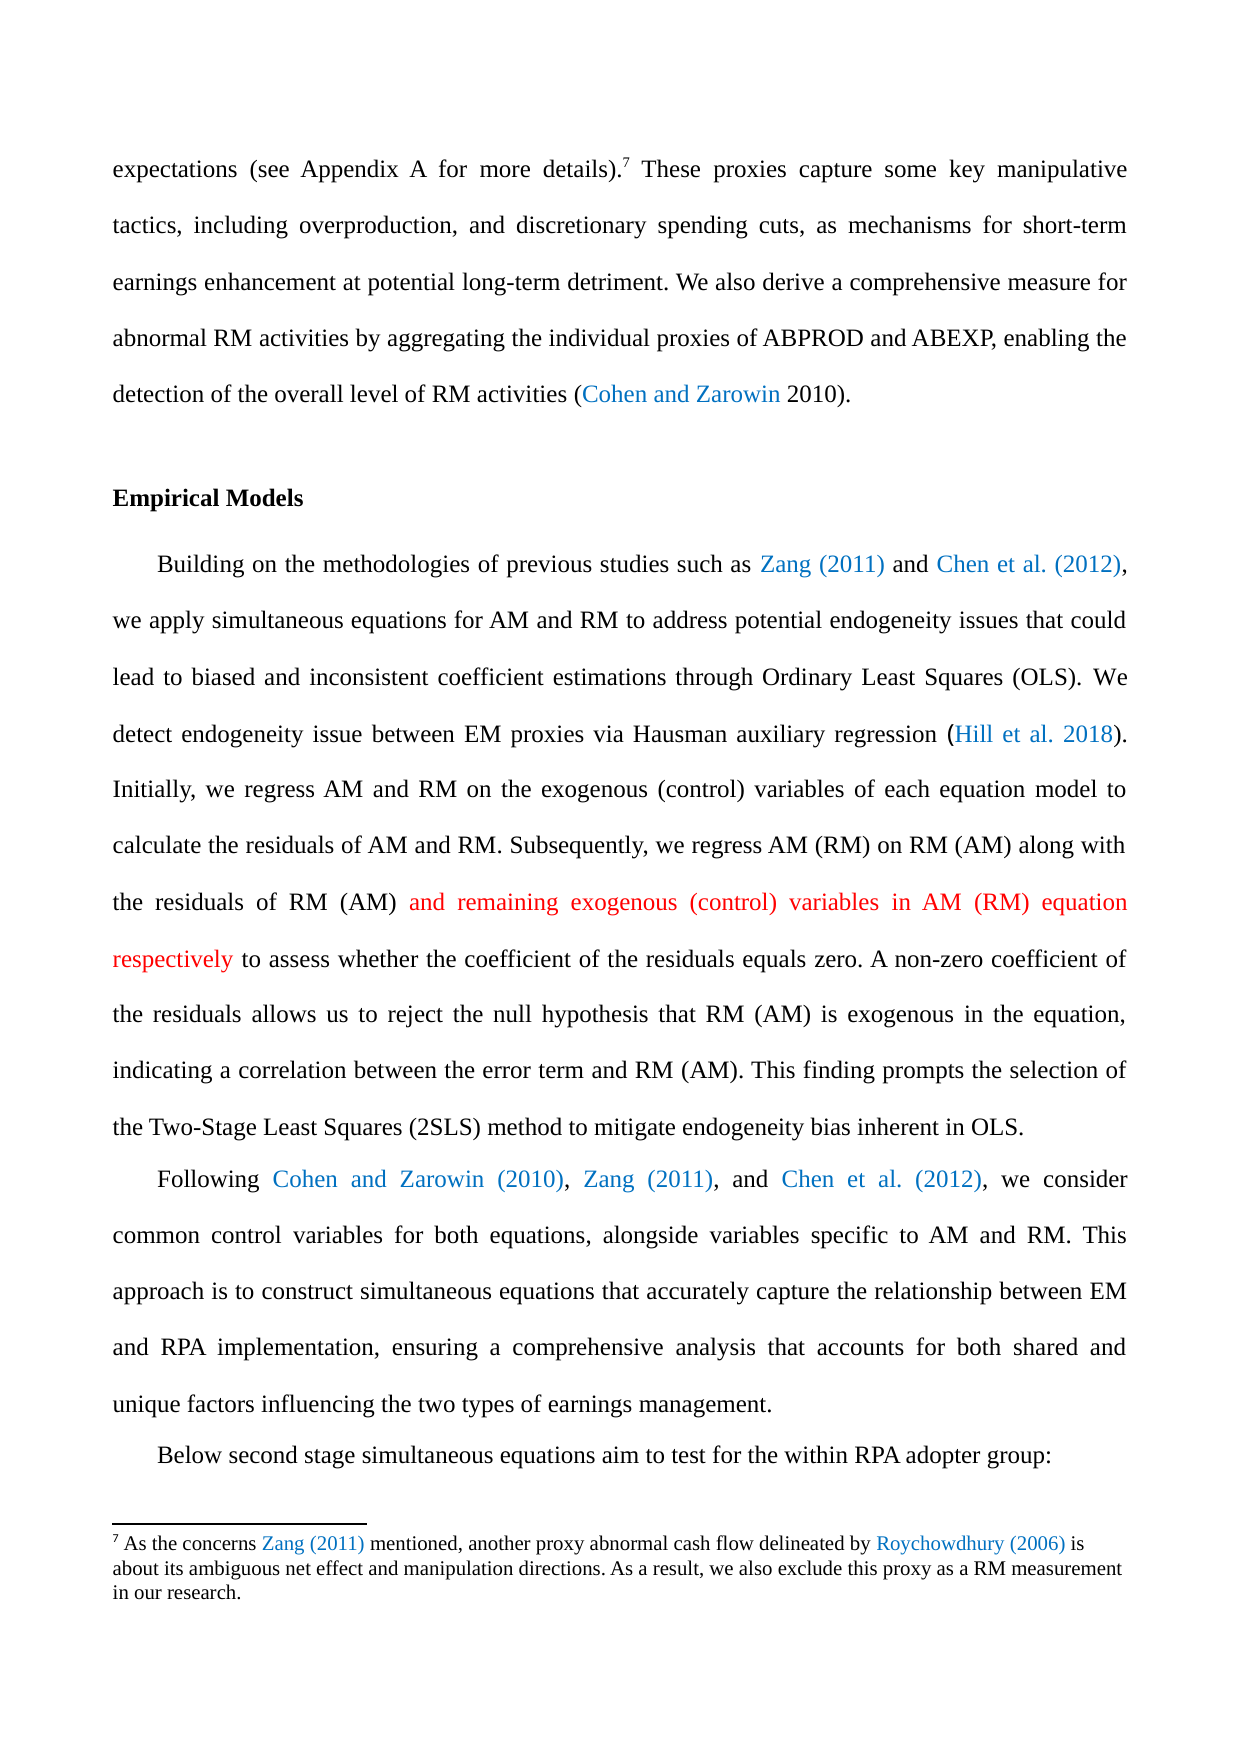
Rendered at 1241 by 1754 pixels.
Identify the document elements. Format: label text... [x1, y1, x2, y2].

subtitle Empirical Models [112, 479, 1128, 516]
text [112, 150, 1128, 412]
text Below second stage simultaneous equations aim to test for the within RPA adopter group: [157, 1436, 1128, 1474]
text Building on the methodologies of previous studies such as Zang (2011) and Chen et al. (2012), we apply simultaneous equations for AM and RM to address potential endogeneity issues that could lead to biased and inconsistent coefficient estimations through Ordinary Least Squares (OLS). We detect endogeneity issue between EM proxies via Hausman auxiliary regression (Hill et al. 2018). Initially, we regress AM and RM on the exogenous (control) variables of each equation model to calculate the residuals of AM and RM. Subsequently, we regress AM (RM) on RM (AM) along with the residuals of RM (AM) and remaining exogenous (control) variables in AM (RM) equation respectively to assess whether the coefficient of the residuals equals zero. A non-zero coefficient of the residuals allows us to reject the null hypothesis that RM (AM) is exogenous in the equation, indicating a correlation between the error term and RM (AM). This finding prompts the selection of the Two-Stage Least Squares (2SLS) method to mitigate endogeneity bias inherent in OLS. [112, 545, 1128, 1145]
text Following Cohen and Zarowin (2010), Zang (2011), and Chen et al. (2012), we consider common control variables for both equations, alongside variables specific to AM and RM. This approach is to construct simultaneous equations that accurately capture the relationship between EM and RPA implementation, ensuring a comprehensive analysis that accounts for both shared and unique factors influencing the two types of earnings management. [112, 1159, 1128, 1422]
